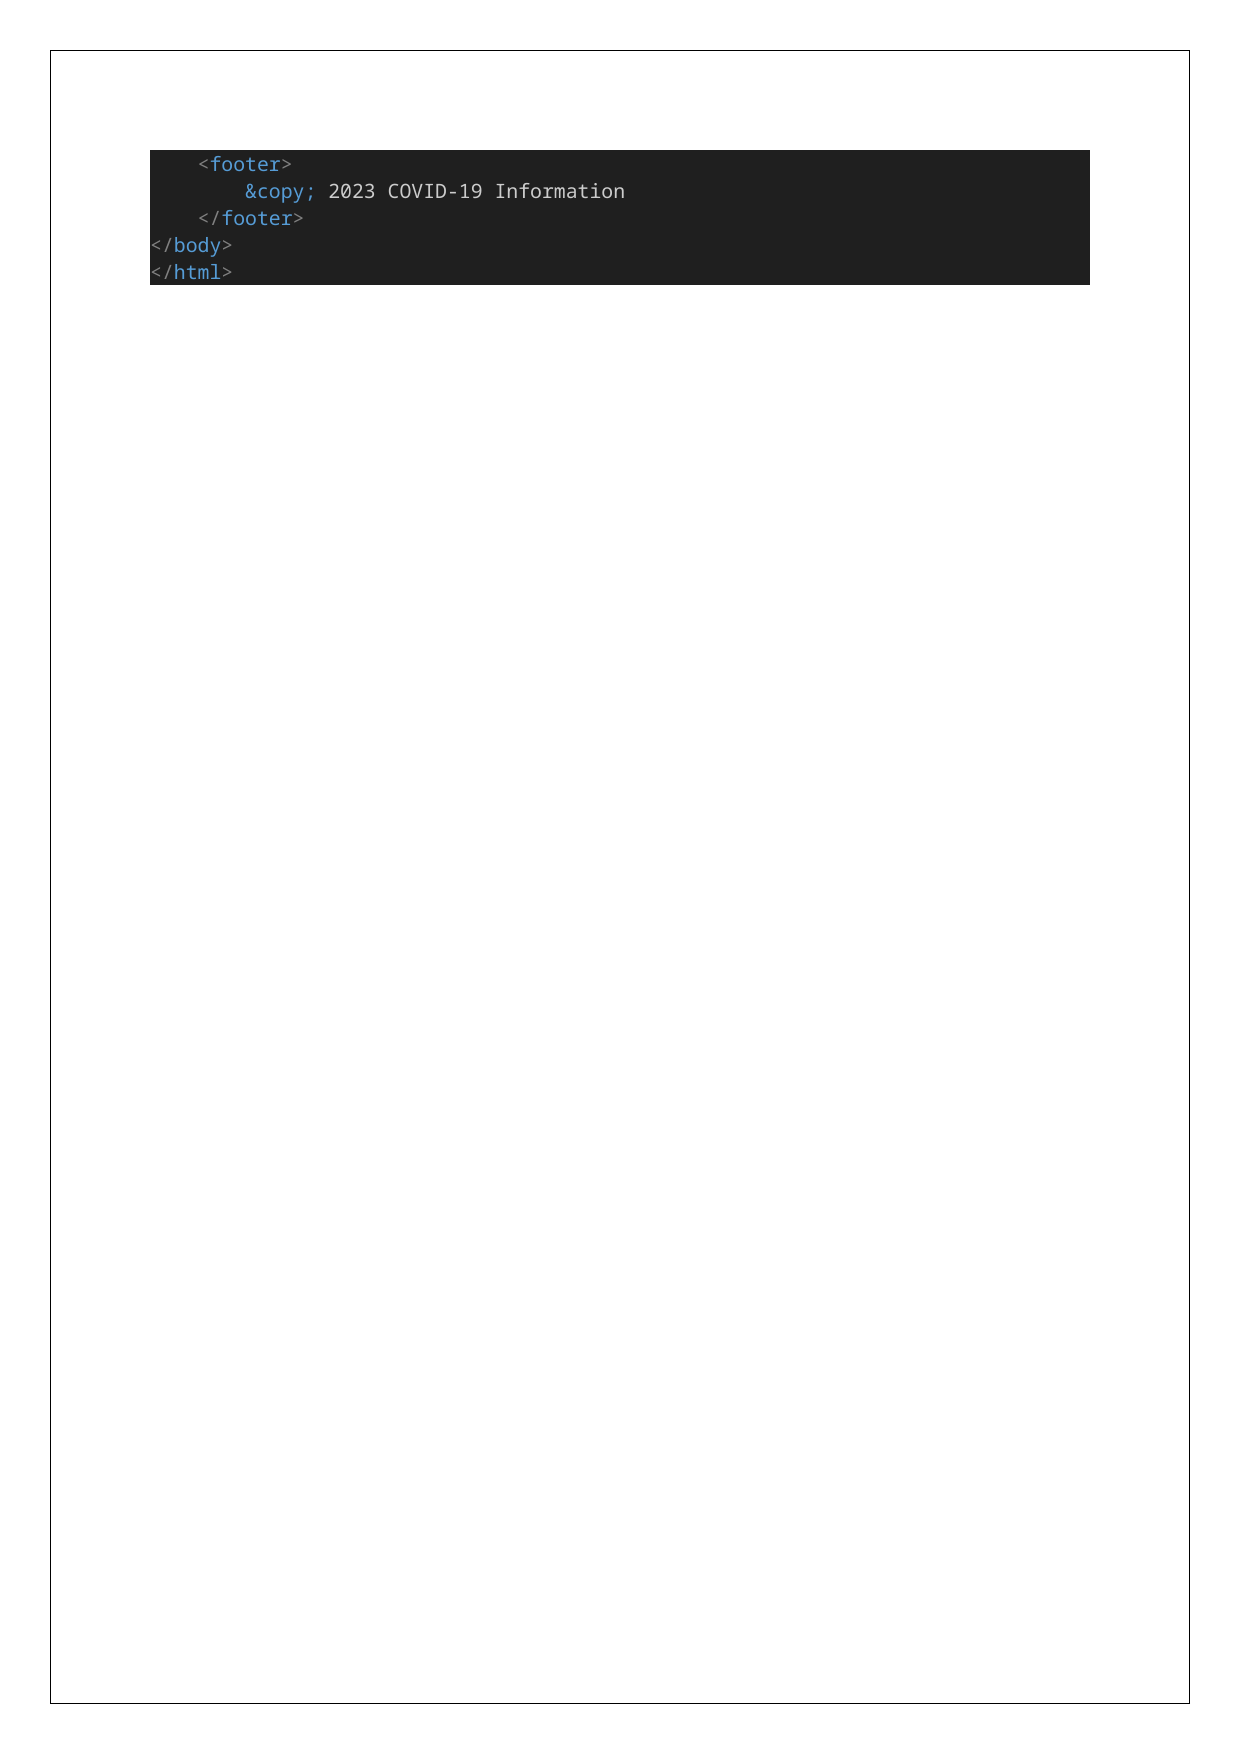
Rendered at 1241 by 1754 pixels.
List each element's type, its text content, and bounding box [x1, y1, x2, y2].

text <footer> [150, 150, 1090, 177]
text &copy; 2023 COVID-19 Information [150, 177, 1090, 204]
text </footer> [150, 204, 1090, 231]
text </body> [150, 231, 1090, 258]
text </html> [150, 258, 1090, 285]
